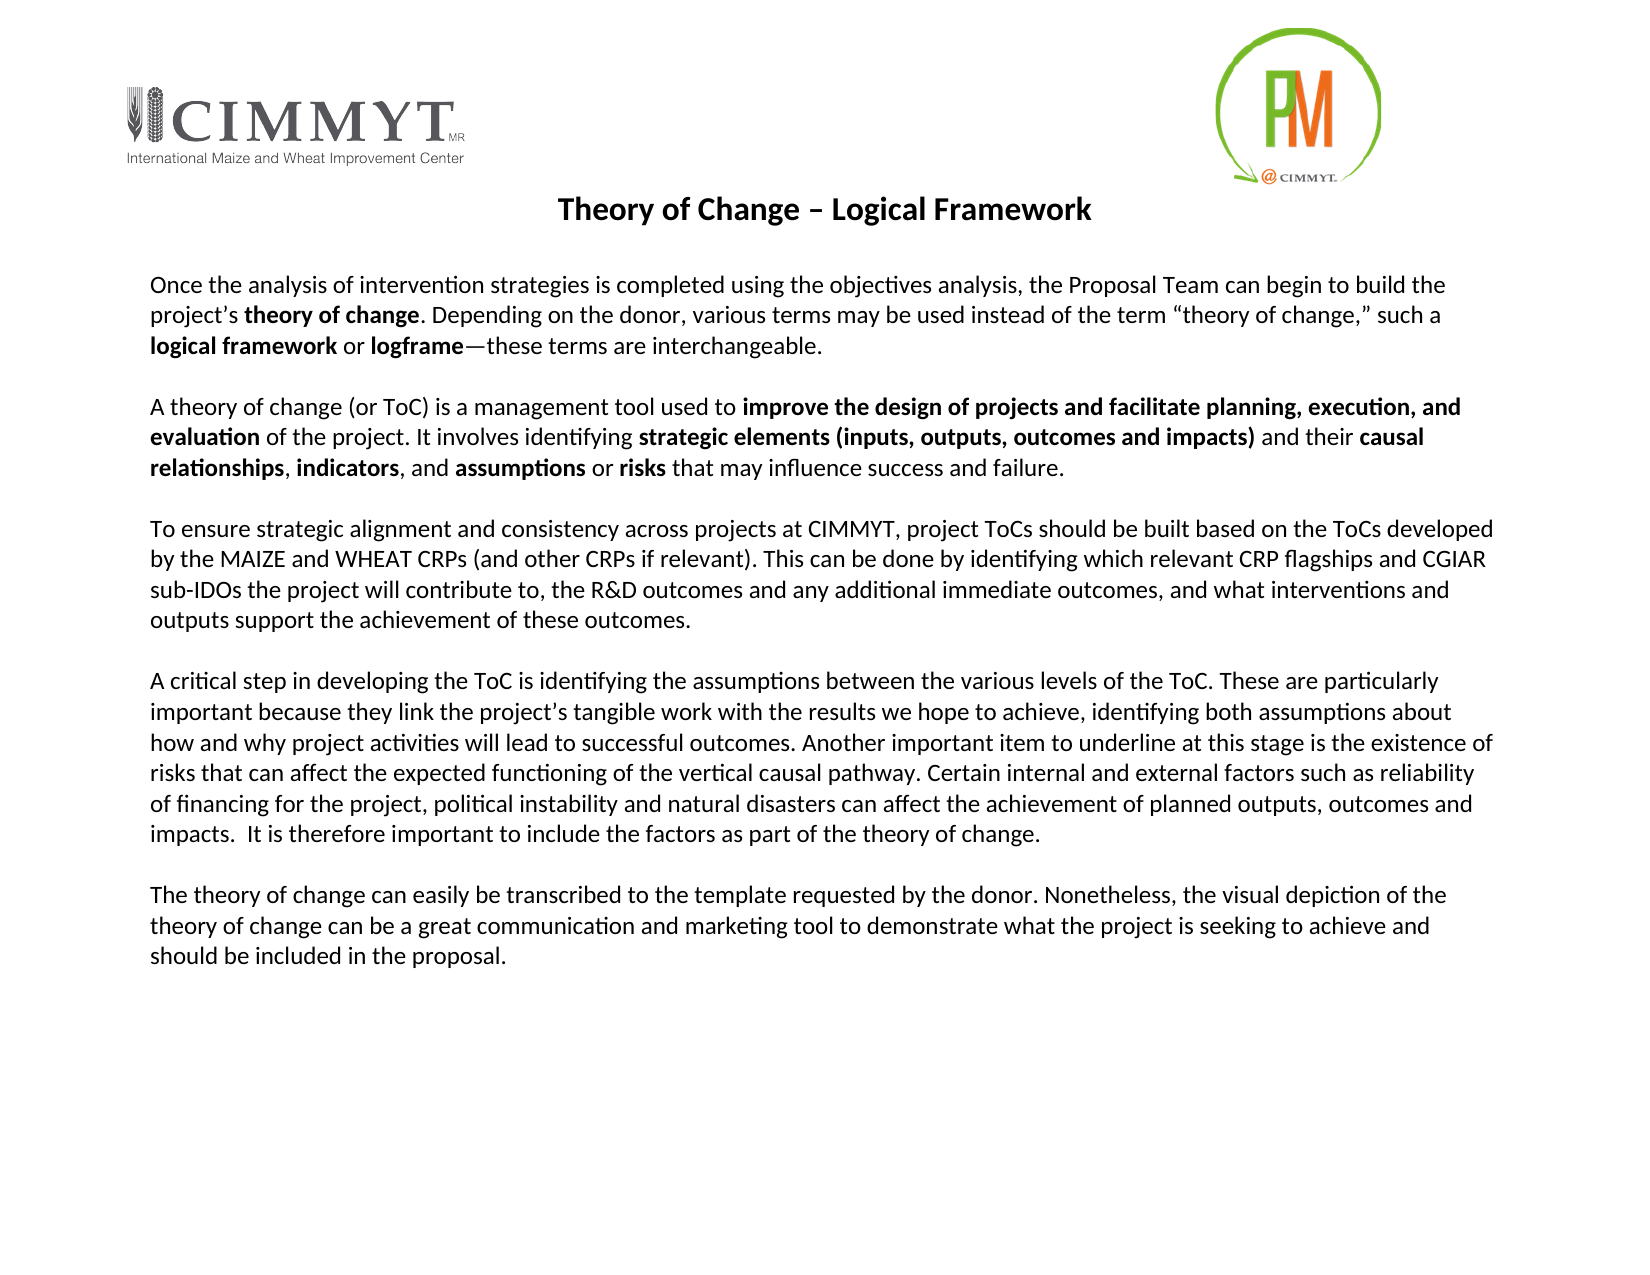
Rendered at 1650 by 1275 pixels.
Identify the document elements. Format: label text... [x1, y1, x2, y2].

text A critical step in developing the ToC is identifying the assumptions between the various levels of the ToC. These are particularly important because they link the project’s tangible work with the results we hope to achieve, identifying both assumptions about how and why project activities will lead to successful outcomes. Another important item to underline at this stage is the existence of risks that can affect the expected functioning of the vertical causal pathway. Certain internal and external factors such as reliability of financing for the project, political instability and natural disasters can affect the achievement of planned outputs, outcomes and impacts. It is therefore important to include the factors as part of the theory of change. [150, 666, 1500, 849]
picture [127, 87, 465, 166]
text Theory of Change – Logical Framework [150, 187, 1500, 228]
text A theory of change (or ToC) is a management tool used to improve the design of projects and facilitate planning, execution, and evaluation of the project. It involves identifying strategic elements (inputs, outputs, outcomes and impacts) and their causal relationships, indicators, and assumptions or risks that may influence success and failure. [150, 391, 1500, 483]
text To ensure strategic alignment and consistency across projects at CIMMYT, project ToCs should be built based on the ToCs developed by the MAIZE and WHEAT CRPs (and other CRPs if relevant). This can be done by identifying which relevant CRP flagships and CGIAR sub-IDOs the project will contribute to, the R&D outcomes and any additional immediate outcomes, and what interventions and outputs support the achievement of these outcomes. [150, 513, 1500, 635]
text The theory of change can easily be transcribed to the template requested by the donor. Nonetheless, the visual depiction of the theory of change can be a great communication and marketing tool to demonstrate what the project is seeking to achieve and should be included in the proposal. [150, 879, 1500, 971]
text Once the analysis of intervention strategies is completed using the objectives analysis, the Proposal Team can begin to build the project’s theory of change. Depending on the donor, various terms may be used instead of the term “theory of change,” such a logical framework or logframe—these terms are interchangeable. [150, 269, 1500, 361]
picture [1215, 28, 1382, 187]
